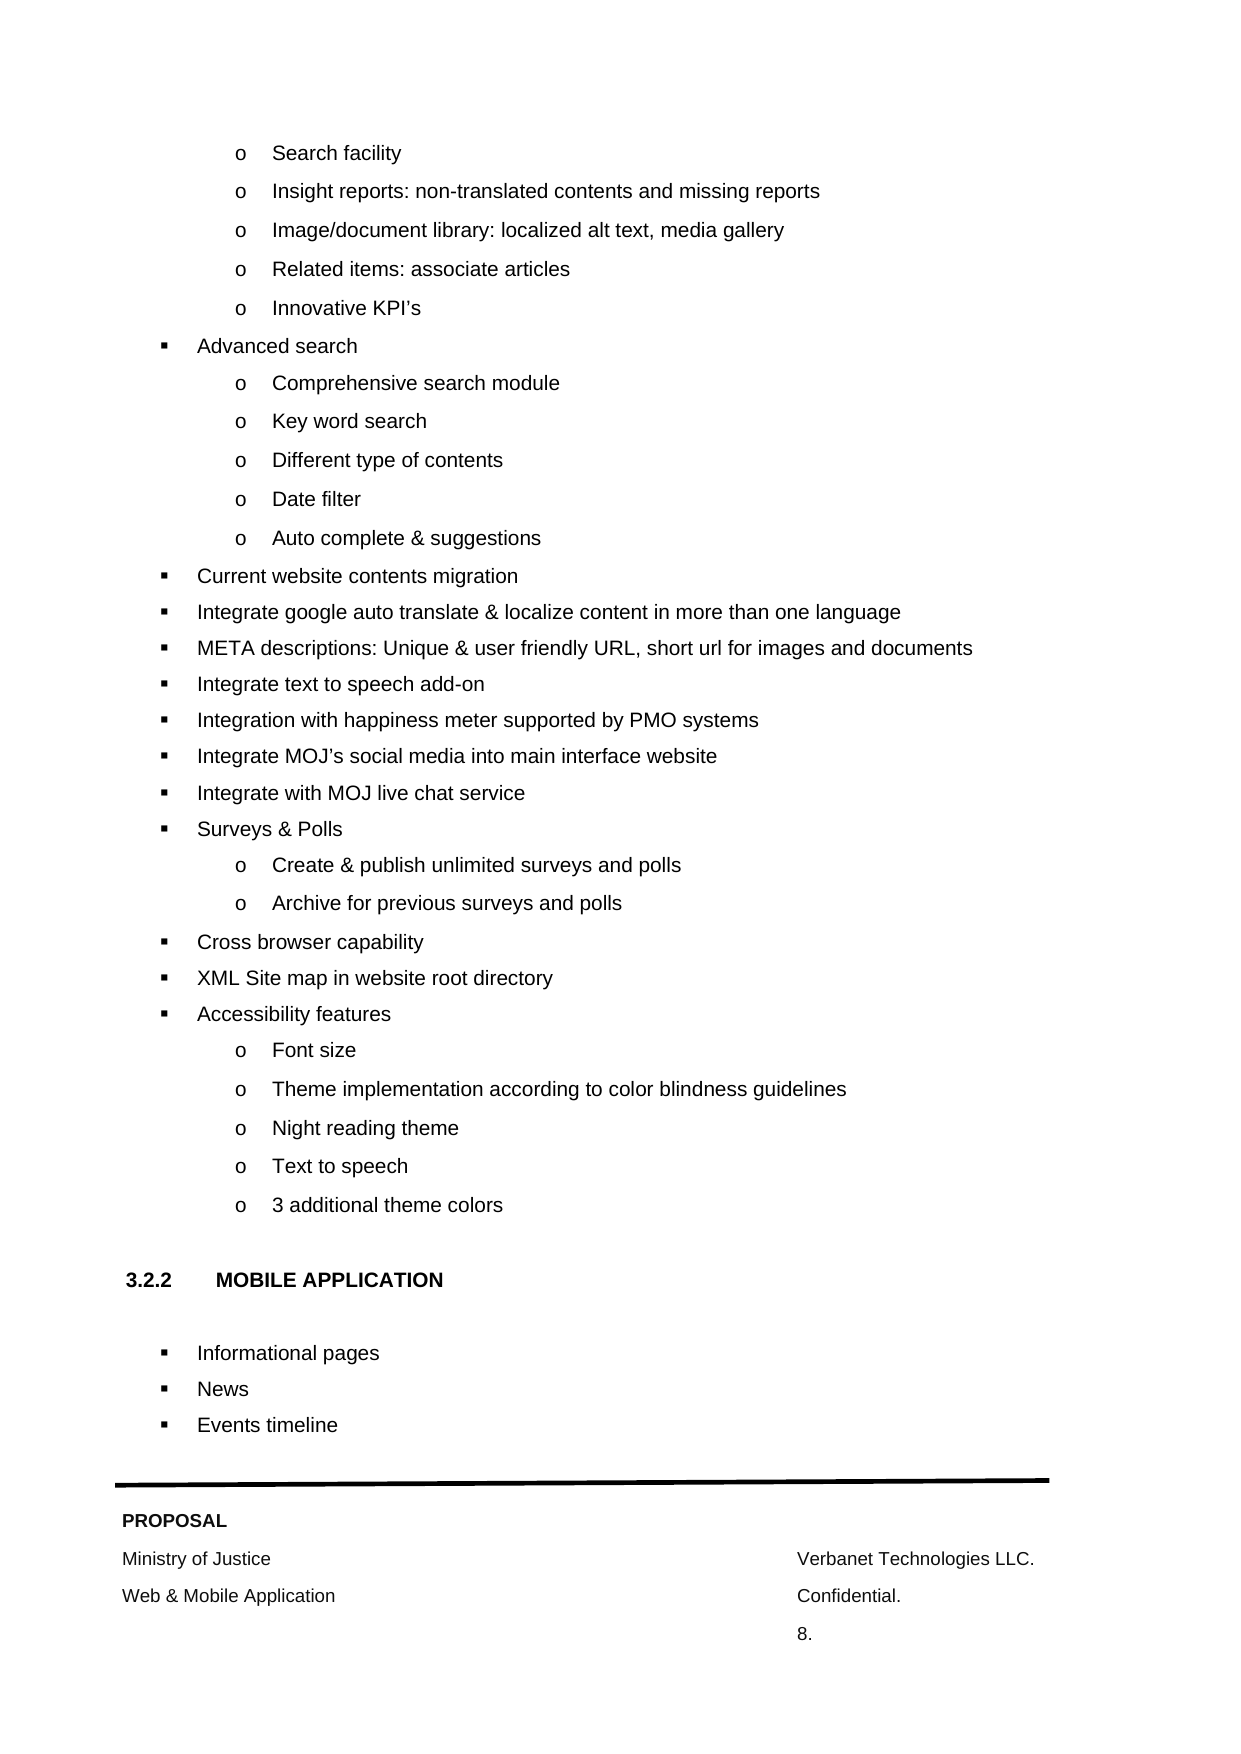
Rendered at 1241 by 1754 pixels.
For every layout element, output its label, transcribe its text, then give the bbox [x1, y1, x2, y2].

list Integrate google auto translate & localize content in more than one language [159, 600, 1053, 624]
list META descriptions: Unique & user friendly URL, short url for images and documents [159, 636, 1053, 660]
list Innovative KPI’s [234, 296, 1053, 321]
list Integration with happiness meter supported by PMO systems [159, 708, 1053, 732]
list Informational pages [159, 1341, 1053, 1365]
list Accessibility features [159, 1002, 1053, 1026]
list Cross browser capability [159, 930, 1053, 954]
list Date filter [234, 487, 1053, 512]
list Integrate text to speech add-on [159, 672, 1053, 696]
list Theme implementation according to color blindness guidelines [234, 1077, 1053, 1103]
list 3 additional theme colors [234, 1193, 1053, 1219]
list Current website contents migration [159, 564, 1053, 588]
list Key word search [234, 409, 1053, 435]
list News [159, 1377, 1053, 1401]
list Different type of contents [234, 448, 1053, 474]
list Integrate with MOJ live chat service [159, 780, 1053, 804]
list XML Site map in website root directory [159, 966, 1053, 990]
list Image/document library: localized alt text, media gallery [234, 218, 1053, 244]
list Create & publish unlimited surveys and polls [234, 852, 1053, 878]
list Integrate MOJ’s social media into main interface website [159, 744, 1053, 768]
list Font size [234, 1038, 1053, 1064]
list Surveys & Polls [159, 816, 1053, 841]
list Text to speech [234, 1154, 1053, 1180]
list Comprehensive search module [234, 370, 1053, 396]
list Related items: associate articles [234, 257, 1053, 283]
list Archive for previous surveys and polls [234, 891, 1053, 917]
subtitle MOBILE APPLICATION [126, 1268, 1053, 1292]
list Advanced search [159, 334, 1053, 358]
list Night reading theme [234, 1116, 1053, 1141]
list Search facility [234, 141, 1053, 166]
list Events timeline [159, 1413, 1053, 1437]
list Auto complete & suggestions [234, 525, 1053, 551]
list Insight reports: non-translated contents and missing reports [234, 179, 1053, 205]
